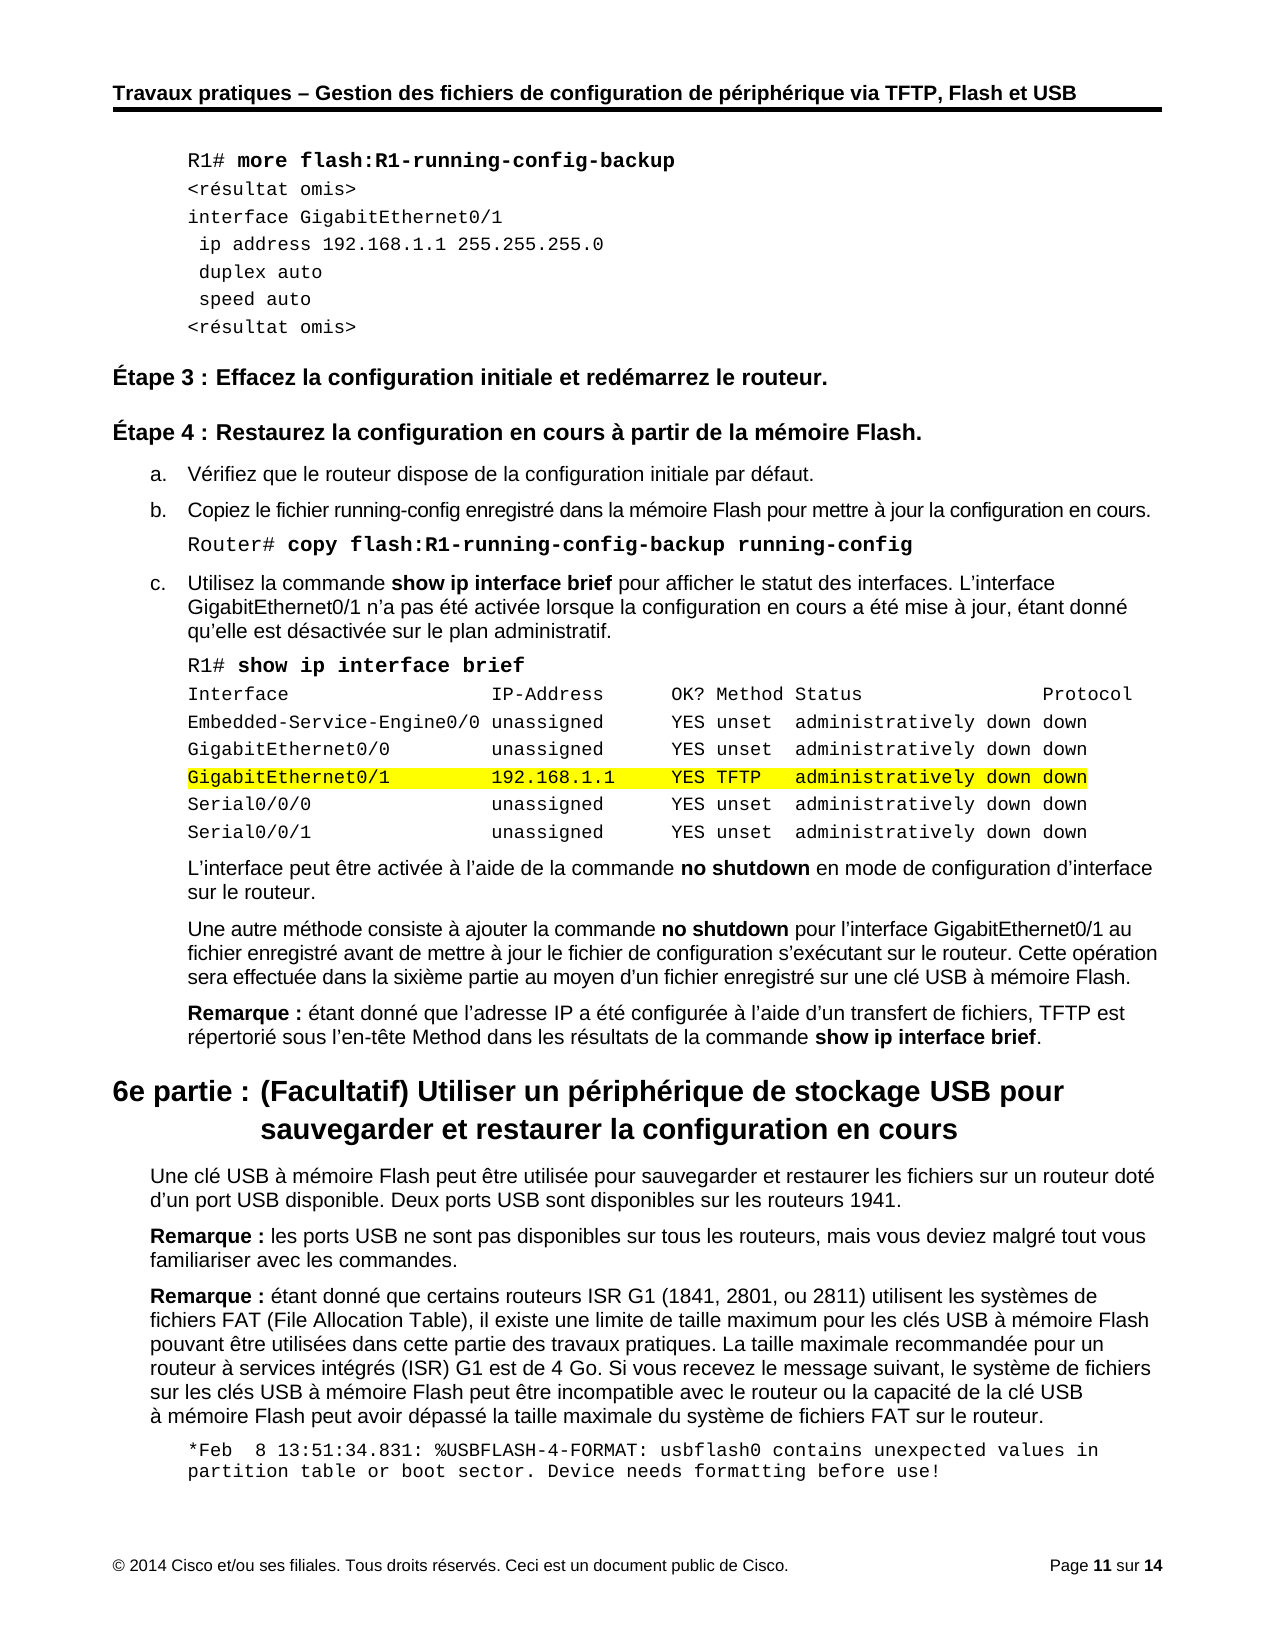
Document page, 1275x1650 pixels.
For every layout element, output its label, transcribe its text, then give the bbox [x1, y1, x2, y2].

text Remarque : étant donné que l’adresse IP a été configurée à l’aide d’un transfert de fichiers, TFTP est répertorié sous l’en-tête Method dans les résultats de la commande show ip interface brief. [187, 1001, 1162, 1049]
text Remarque : étant donné que certains routeurs ISR G1 (1841, 2801, ou 2811) utilisent les systèmes de fichiers FAT (File Allocation Table), il existe une limite de taille maximum pour les clés USB à mémoire Flash pouvant être utilisées dans cette partie des travaux pratiques. La taille maximale recommandée pour un routeur à services intégrés (ISR) G1 est de 4 Go. Si vous recevez le message suivant, le système de fichiers sur les clés USB à mémoire Flash peut être incompatible avec le routeur ou la capacité de la clé USB à mémoire Flash peut avoir dépassé la taille maximale du système de fichiers FAT sur le routeur. [150, 1284, 1162, 1428]
text duplex auto [187, 262, 1162, 284]
text Effacez la configuration initiale et redémarrez le routeur. [112, 364, 1162, 390]
text interface GigabitEthernet0/1 [187, 207, 1162, 229]
text *Feb 8 13:51:34.831: %USBFLASH-4-FORMAT: usbflash0 contains unexpected values in partition table or boot sector. Device needs formatting before use! [187, 1441, 1162, 1483]
text speed auto [187, 290, 1162, 311]
text Remarque : les ports USB ne sont pas disponibles sur tous les routeurs, mais vous deviez malgré tout vous familiariser avec les commandes. [150, 1224, 1162, 1272]
text Serial0/0/1 unassigned YES unset administratively down down [187, 822, 1162, 844]
text R1# show ip interface brief [187, 655, 1162, 679]
text L’interface peut être activée à l’aide de la commande no shutdown en mode de configuration d’interface sur le routeur. [187, 856, 1162, 904]
text GigabitEthernet0/1 192.168.1.1 YES TFTP administratively down down [187, 767, 1162, 789]
text <résultat omis> [187, 180, 1162, 201]
list Vérifiez que le routeur dispose de la configuration initiale par défaut. [150, 462, 1162, 486]
text Embedded-Service-Engine0/0 unassigned YES unset administratively down down [187, 712, 1162, 734]
text R1# more flash:R1-running-config-backup [187, 150, 1162, 174]
text Restaurez la configuration en cours à partir de la mémoire Flash. [112, 419, 1162, 445]
text GigabitEthernet0/0 unassigned YES unset administratively down down [187, 740, 1162, 761]
text Une autre méthode consiste à ajouter la commande no shutdown pour l’interface GigabitEthernet0/1 au fichier enregistré avant de mettre à jour le fichier de configuration s’exécutant sur le routeur. Cette opération sera effectuée dans la sixième partie au moyen d’un fichier enregistré sur une clé USB à mémoire Flash. [187, 917, 1162, 988]
text ip address 192.168.1.1 255.255.255.0 [187, 235, 1162, 256]
text Copiez le fichier running-config enregistré dans la mémoire Flash pour mettre à jour la configuration en cours. [150, 498, 1162, 522]
text <résultat omis> [187, 317, 1162, 339]
text Interface IP-Address OK? Method Status Protocol [187, 685, 1162, 706]
text Une clé USB à mémoire Flash peut être utilisée pour sauvegarder et restaurer les fichiers sur un routeur doté d’un port USB disponible. Deux ports USB sont disponibles sur les routeurs 1941. [150, 1163, 1162, 1211]
text Router# copy flash:R1-running-config-backup running-config [187, 534, 1162, 558]
text Utilisez la commande show ip interface brief pour afficher le statut des interfaces. L’interface GigabitEthernet0/1 n’a pas été activée lorsque la configuration en cours a été mise à jour, étant donné qu’elle est désactivée sur le plan administratif. [150, 571, 1162, 642]
text Serial0/0/0 unassigned YES unset administratively down down [187, 795, 1162, 816]
text (Facultatif) Utiliser un périphérique de stockage USB pour sauvegarder et restaurer la configuration en cours [112, 1074, 1162, 1146]
